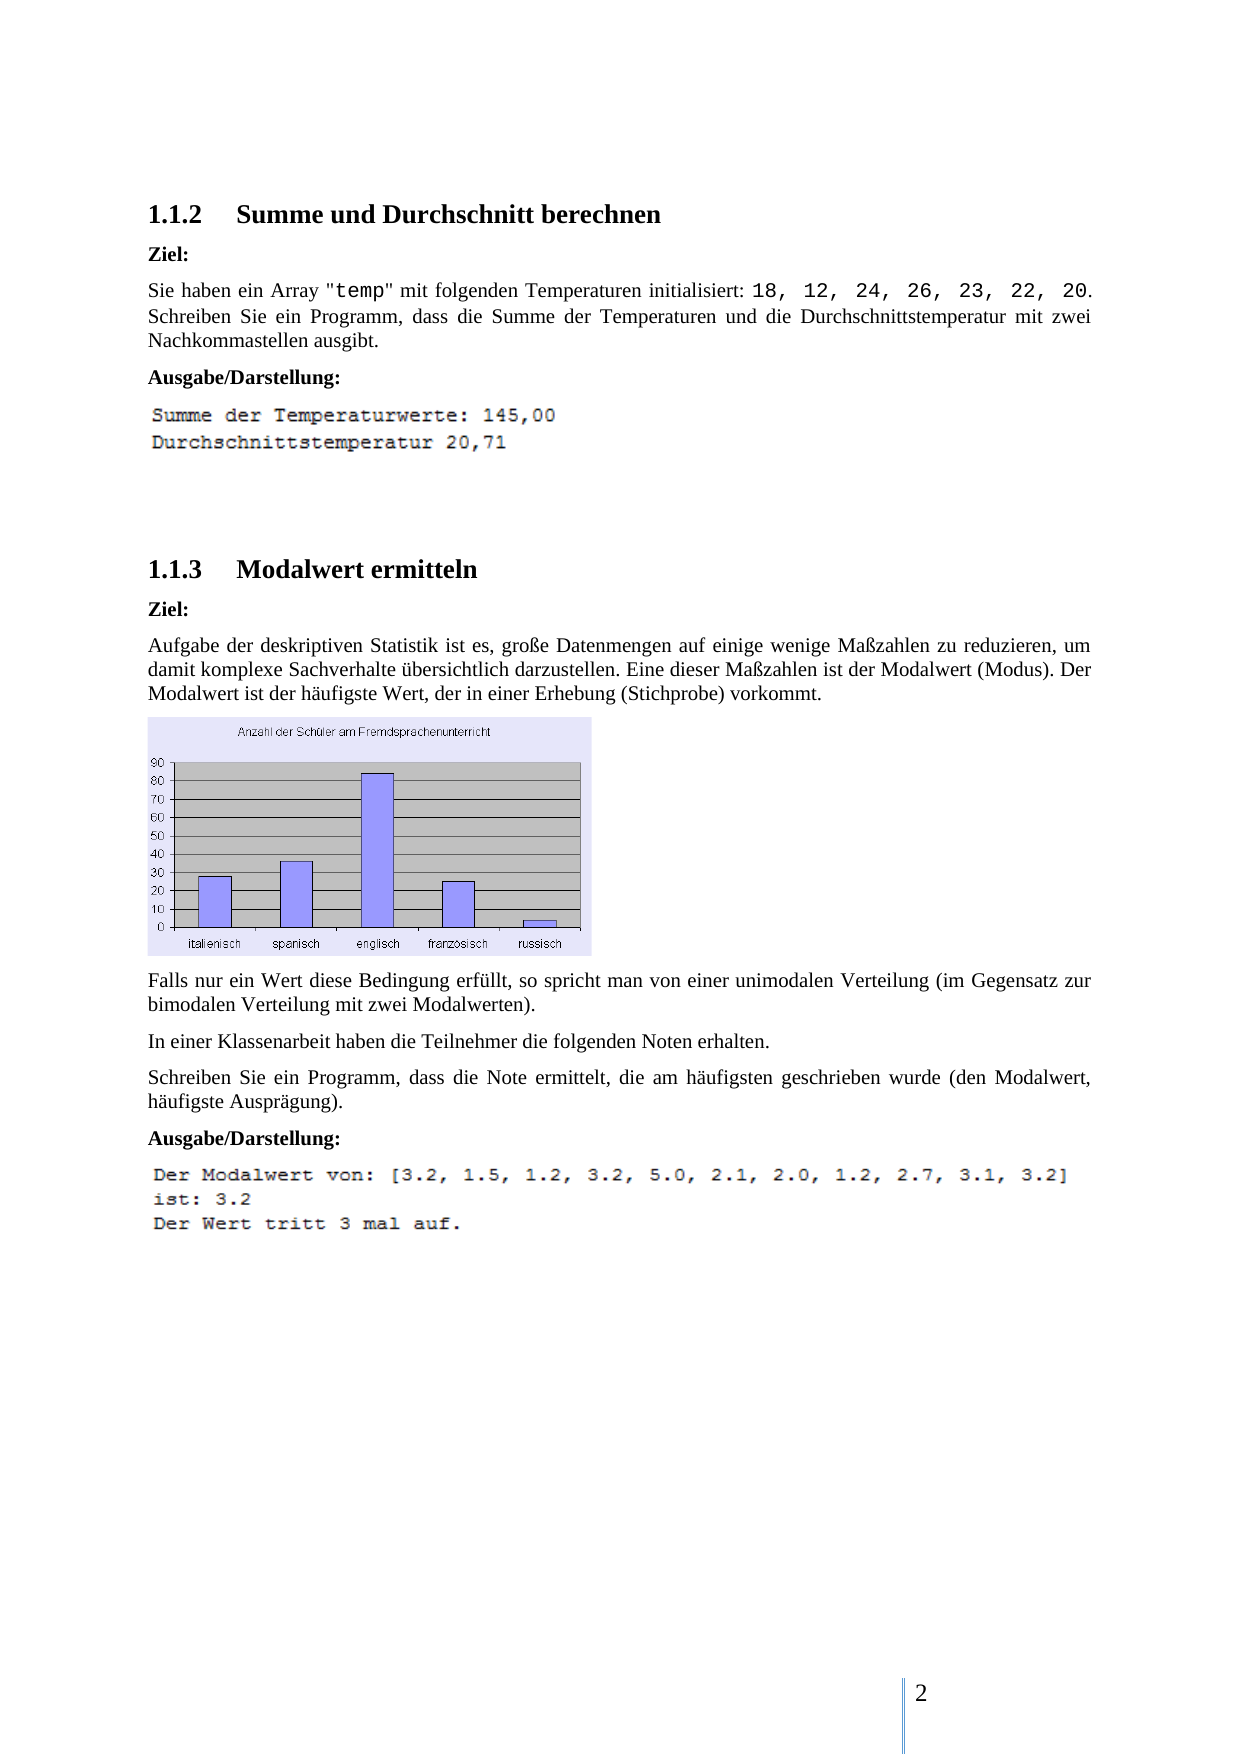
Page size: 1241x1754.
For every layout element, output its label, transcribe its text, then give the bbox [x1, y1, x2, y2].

text Ziel: [148, 242, 1093, 266]
text Ziel: [148, 597, 1093, 621]
text Ausgabe/Darstellung: [148, 1126, 1093, 1150]
picture [147, 401, 564, 455]
text Sie haben ein Array "temp" mit folgenden Temperaturen initialisiert: 18, 12, 24, 26, 23, 22, 20. Schreiben Sie ein Programm, dass die Summe der Temperaturen und die Durchschnittstemperatur mit zwei Nachkommastellen ausgibt. [148, 278, 1093, 352]
picture [147, 1162, 1072, 1235]
subtitle Modalwert ermitteln [148, 553, 1093, 584]
picture [147, 717, 592, 956]
text Falls nur ein Wert diese Bedingung erfüllt, so spricht man von einer unimodalen Verteilung (im Gegensatz zur bimodalen Verteilung mit zwei Modalwerten). [148, 968, 1093, 1016]
text Schreiben Sie ein Programm, dass die Note ermittelt, die am häufigsten geschrieben wurde (den Modalwert, häufigste Ausprägung). [148, 1065, 1093, 1113]
text Aufgabe der deskriptiven Statistik ist es, große Datenmengen auf einige wenige Maßzahlen zu reduzieren, um damit komplexe Sachverhalte übersichtlich darzustellen. Eine dieser Maßzahlen ist der Modalwert (Modus). Der Modalwert ist der häufigste Wert, der in einer Erhebung (Stichprobe) vorkommt. [148, 633, 1093, 705]
text Ausgabe/Darstellung: [148, 365, 1093, 389]
subtitle Summe und Durchschnitt berechnen [148, 198, 1093, 229]
text In einer Klassenarbeit haben die Teilnehmer die folgenden Noten erhalten. [148, 1029, 1093, 1053]
